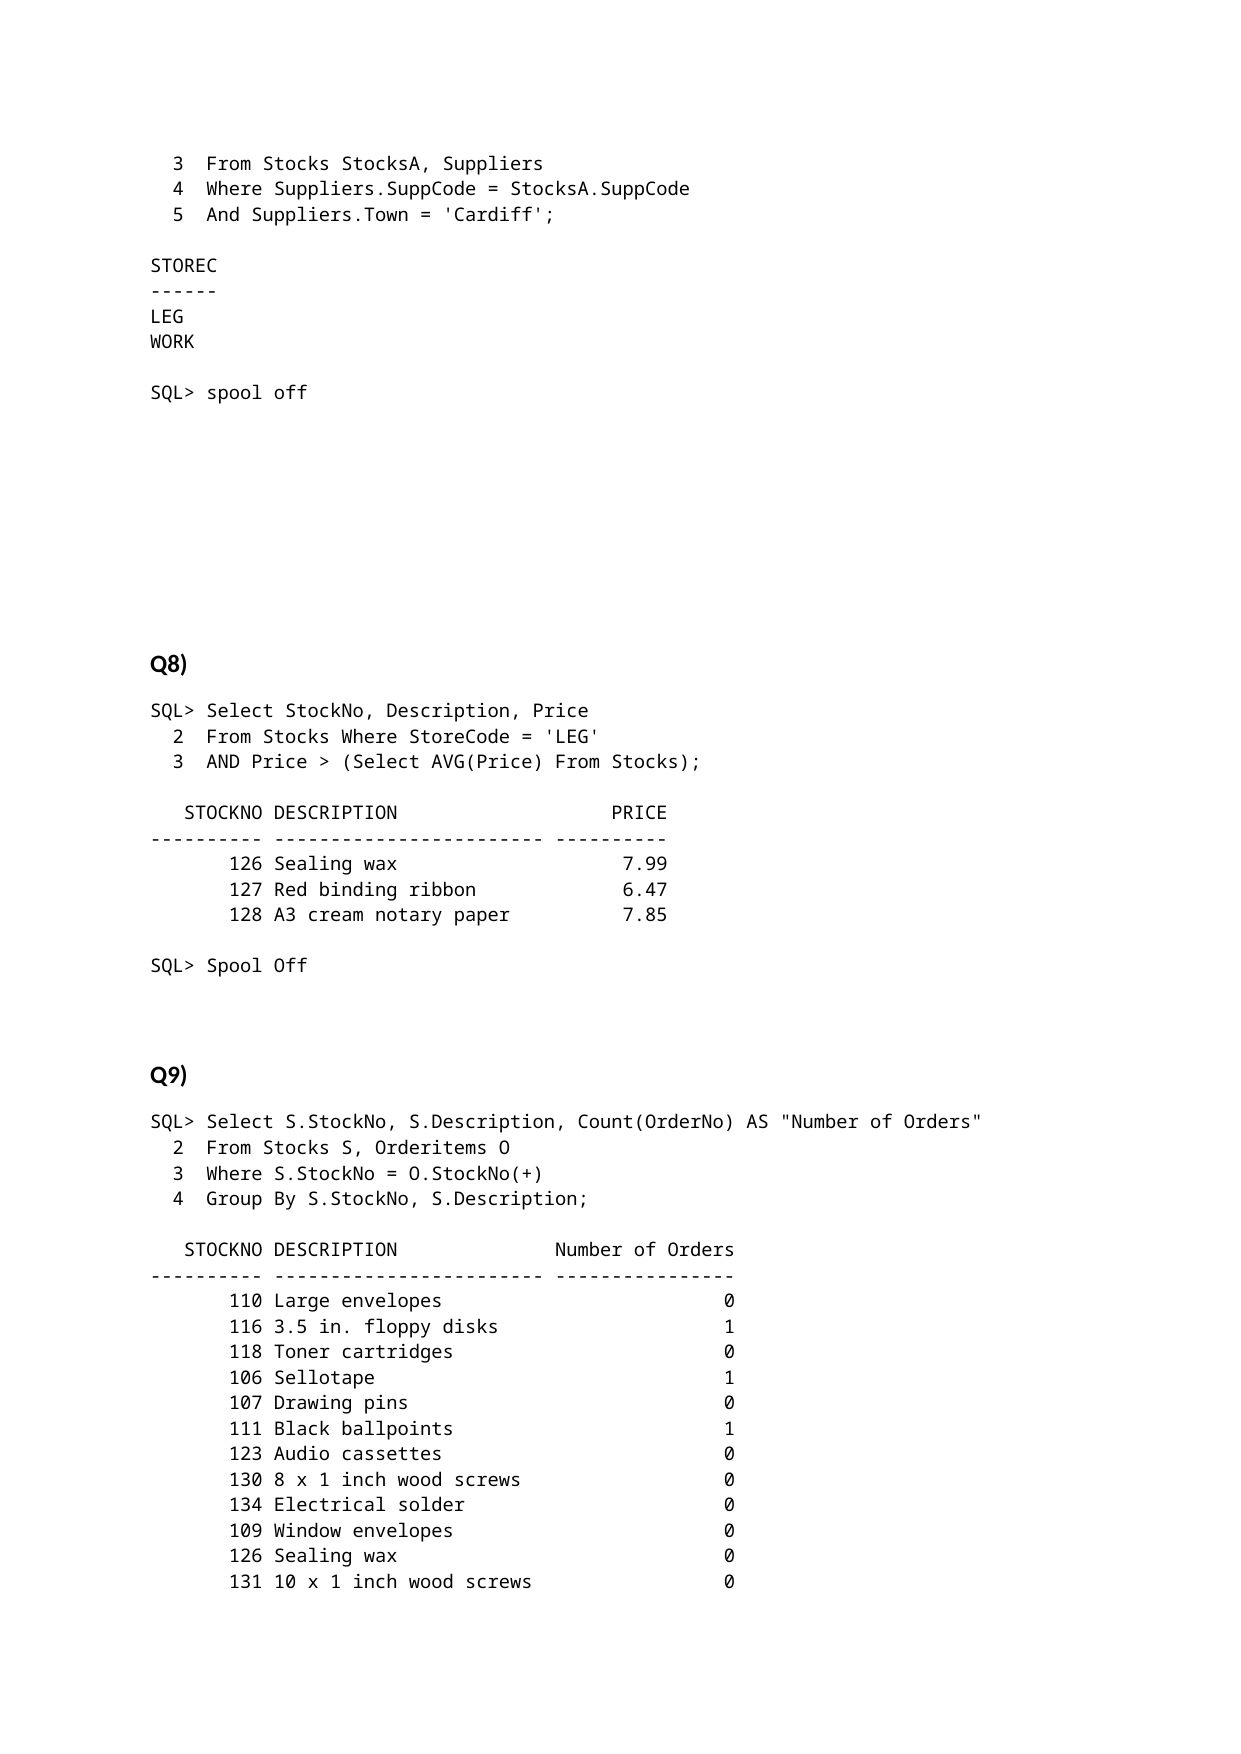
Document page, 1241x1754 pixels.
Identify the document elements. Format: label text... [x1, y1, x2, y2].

text STOREC [150, 252, 1090, 278]
text 3 Where S.StockNo = O.StockNo(+) [150, 1160, 1090, 1185]
text SQL> Select S.StockNo, S.Description, Count(OrderNo) AS "Number of Orders" [150, 1109, 1090, 1134]
text 126 Sealing wax 0 [150, 1543, 1090, 1568]
text LEG [150, 303, 1090, 329]
text 110 Large envelopes 0 [150, 1287, 1090, 1313]
text 111 Black ballpoints 1 [150, 1415, 1090, 1441]
text ---------- ------------------------ ---------------- [150, 1262, 1090, 1287]
text 107 Drawing pins 0 [150, 1389, 1090, 1415]
text 2 From Stocks S, Orderitems O [150, 1134, 1090, 1160]
text 128 A3 cream notary paper 7.85 [150, 902, 1090, 927]
text 4 Group By S.StockNo, S.Description; [150, 1185, 1090, 1211]
text 123 Audio cassettes 0 [150, 1441, 1090, 1466]
text 116 3.5 in. floppy disks 1 [150, 1313, 1090, 1338]
text WORK [150, 329, 1090, 354]
text 130 8 x 1 inch wood screws 0 [150, 1466, 1090, 1492]
text 127 Red binding ribbon 6.47 [150, 876, 1090, 902]
text STOCKNO DESCRIPTION PRICE [150, 800, 1090, 825]
text ---------- ------------------------ ---------- [150, 825, 1090, 851]
text 3 From Stocks StocksA, Suppliers [150, 150, 1090, 176]
text STOCKNO DESCRIPTION Number of Orders [150, 1236, 1090, 1262]
text ------ [150, 278, 1090, 303]
text Q9) [150, 1059, 1090, 1090]
text 106 Sellotape 1 [150, 1364, 1090, 1389]
text Q8) [150, 648, 1090, 678]
text 126 Sealing wax 7.99 [150, 851, 1090, 876]
text 4 Where Suppliers.SuppCode = StocksA.SuppCode [150, 176, 1090, 201]
text SQL> Select StockNo, Description, Price [150, 698, 1090, 723]
text 2 From Stocks Where StoreCode = 'LEG' [150, 723, 1090, 749]
text 109 Window envelopes 0 [150, 1517, 1090, 1543]
text 131 10 x 1 inch wood screws 0 [150, 1568, 1090, 1594]
text 5 And Suppliers.Town = 'Cardiff'; [150, 201, 1090, 227]
text 118 Toner cartridges 0 [150, 1338, 1090, 1364]
text SQL> spool off [150, 380, 1090, 405]
text 134 Electrical solder 0 [150, 1492, 1090, 1517]
text 3 AND Price > (Select AVG(Price) From Stocks); [150, 749, 1090, 774]
text SQL> Spool Off [150, 953, 1090, 978]
